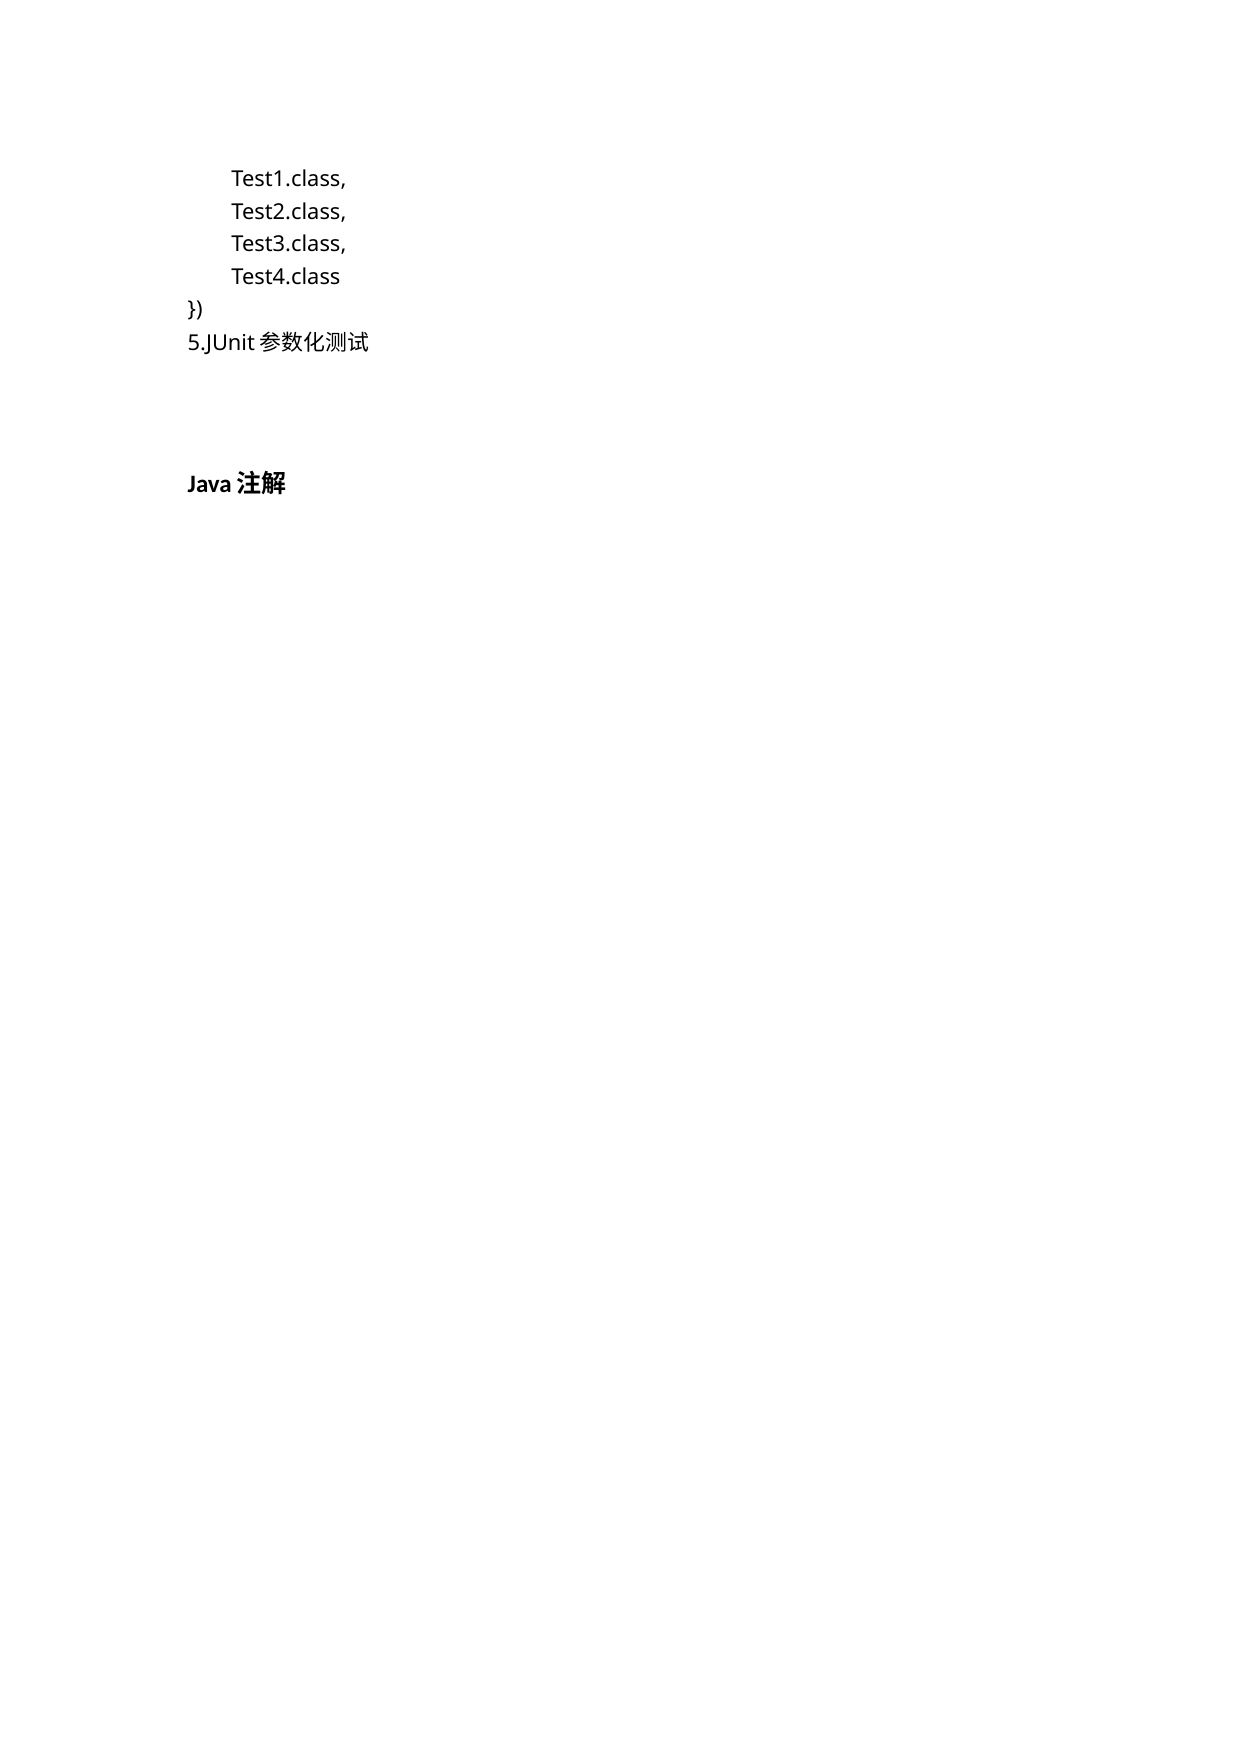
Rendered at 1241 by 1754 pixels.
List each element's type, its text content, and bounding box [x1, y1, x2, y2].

text Test2.class, [187, 194, 1053, 227]
text 5.JUnit参数化测试 [187, 324, 1053, 357]
subtitle Java注解 [187, 449, 1053, 514]
text Test1.class, [187, 162, 1053, 194]
text }) [187, 292, 1053, 324]
text Test4.class [187, 259, 1053, 292]
text Test3.class, [187, 227, 1053, 259]
